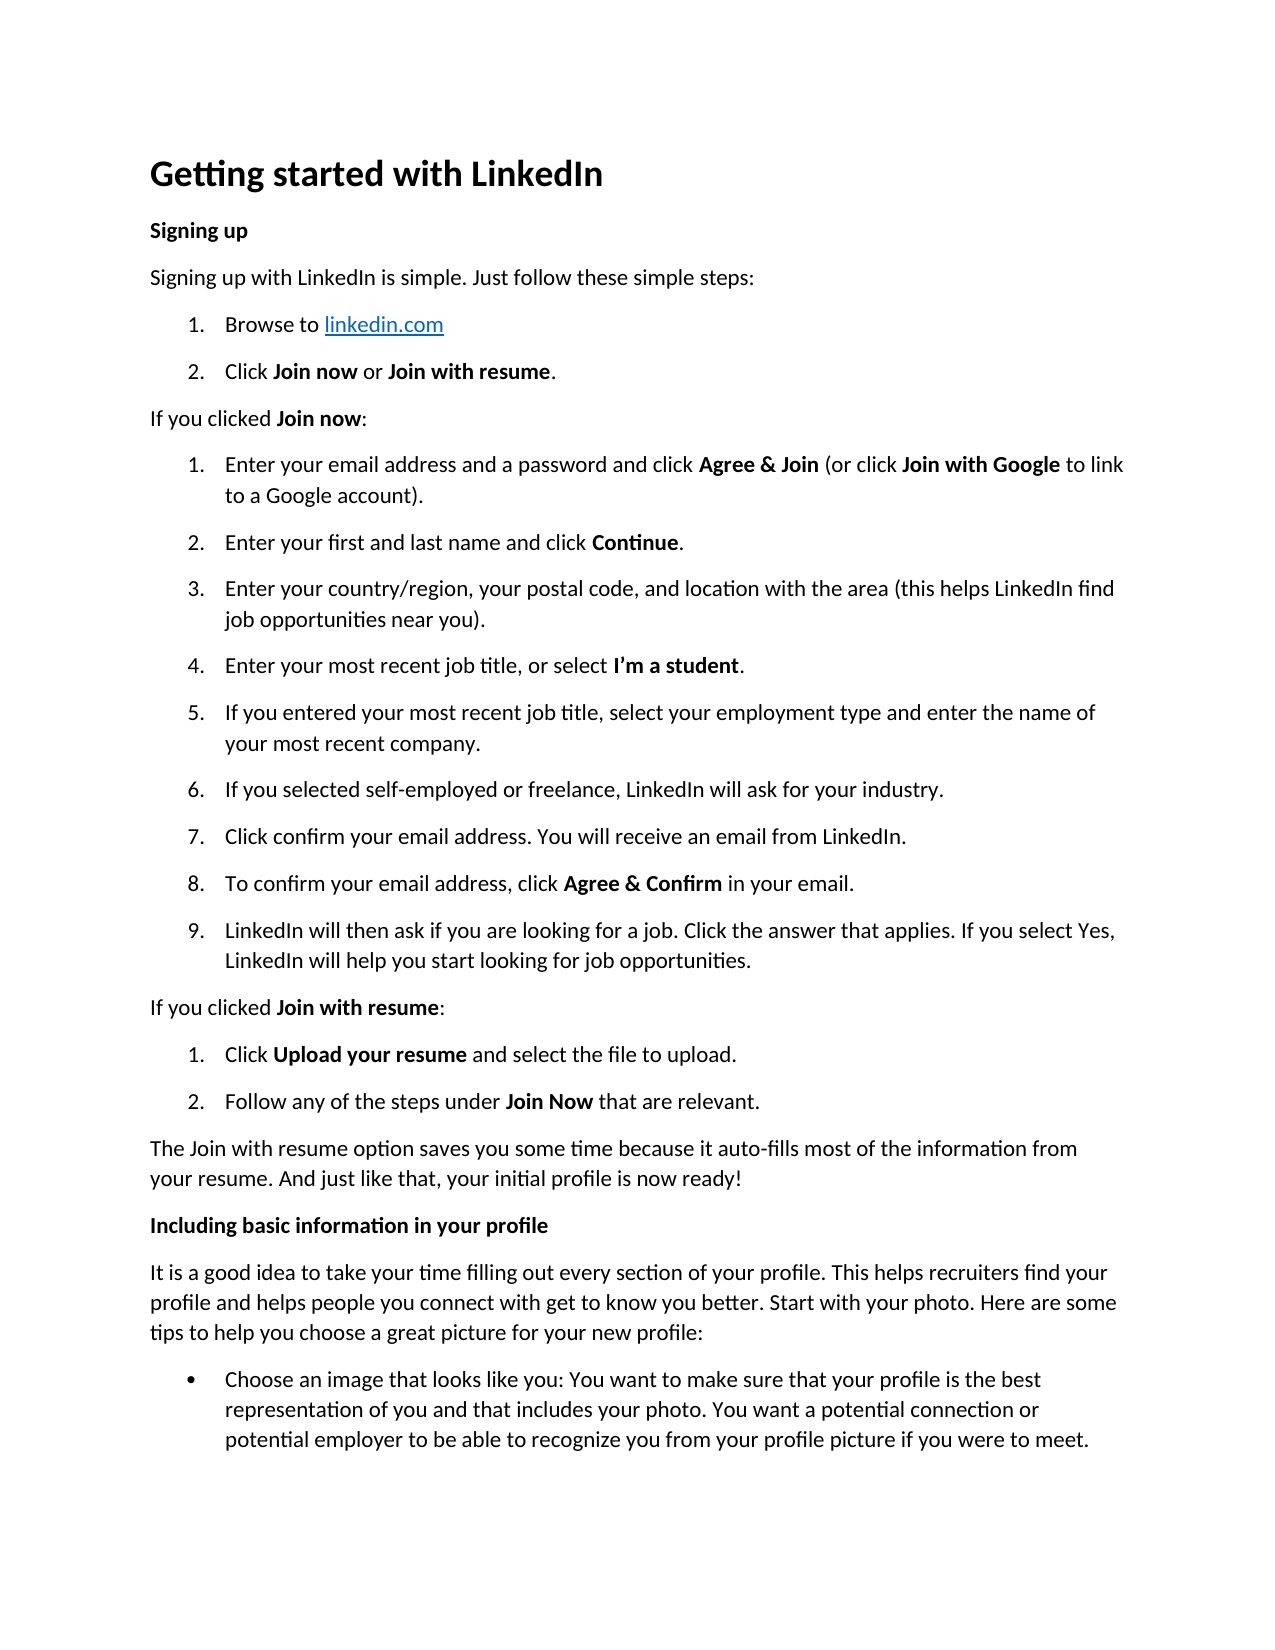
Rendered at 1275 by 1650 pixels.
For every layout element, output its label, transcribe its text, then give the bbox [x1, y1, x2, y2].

list Enter your country/region, your postal code, and location with the area (this helps LinkedIn find job opportunities near you). [187, 574, 1125, 633]
list Enter your most recent job title, or select I’m a student. [187, 652, 1125, 679]
text Signing up with LinkedIn is simple. Just follow these simple steps: [150, 263, 1125, 291]
list Choose an image that looks like you: You want to make sure that your profile is the best representation of you and that includes your photo. You want a potential connection or potential employer to be able to recognize you from your profile picture if you were to meet. [187, 1365, 1125, 1453]
list Click Join now or Join with resume. [187, 357, 1125, 385]
list Follow any of the steps under Join Now that are relevant. [187, 1087, 1125, 1115]
list Click confirm your email address. You will receive an email from LinkedIn. [187, 822, 1125, 850]
list Browse to linkedin.com [187, 310, 1125, 338]
text Including basic information in your profile [150, 1211, 1125, 1239]
text If you clicked Join with resume: [150, 993, 1125, 1021]
list If you selected self-employed or freelance, LinkedIn will ask for your industry. [187, 776, 1125, 803]
list If you entered your most recent job title, select your employment type and enter the name of your most recent company. [187, 698, 1125, 757]
text Signing up [150, 216, 1125, 244]
list Click Upload your resume and select the file to upload. [187, 1040, 1125, 1068]
text It is a good idea to take your time filling out every section of your profile. This helps recruiters find your profile and helps people you connect with get to know you better. Start with your photo. Here are some tips to help you choose a great picture for your new profile: [150, 1258, 1125, 1346]
text The Join with resume option saves you some time because it auto-fills most of the information from your resume. And just like that, your initial profile is now ready! [150, 1134, 1125, 1192]
text Getting started with LinkedIn [150, 150, 1125, 196]
list To confirm your email address, click Agree & Confirm in your email. [187, 869, 1125, 897]
text If you clicked Join now: [150, 404, 1125, 432]
list Enter your first and last name and click Continue. [187, 528, 1125, 556]
list LinkedIn will then ask if you are looking for a job. Click the answer that applies. If you select Yes, LinkedIn will help you start looking for job opportunities. [187, 916, 1125, 974]
list Enter your email address and a password and click Agree & Join (or click Join with Google to link to a Google account). [187, 451, 1125, 509]
